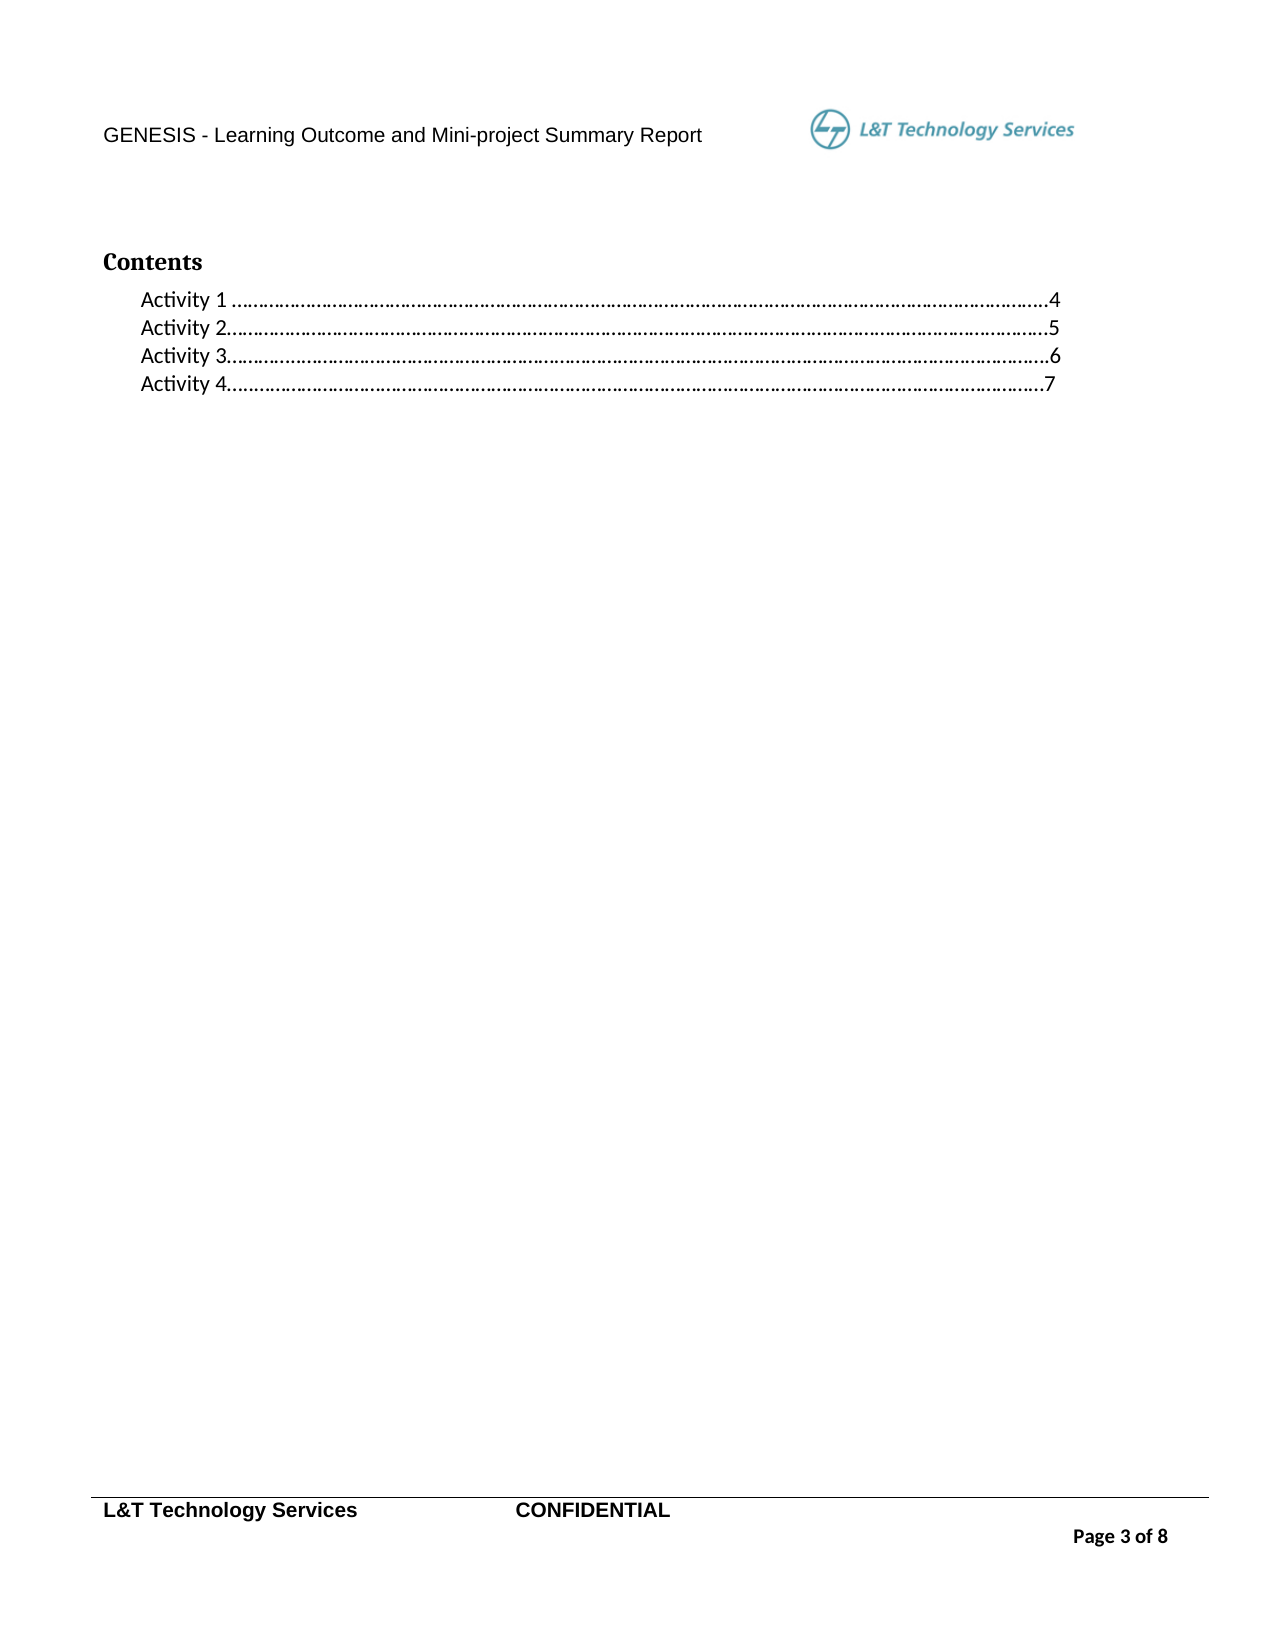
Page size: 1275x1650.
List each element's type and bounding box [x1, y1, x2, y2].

picture [808, 98, 1075, 162]
